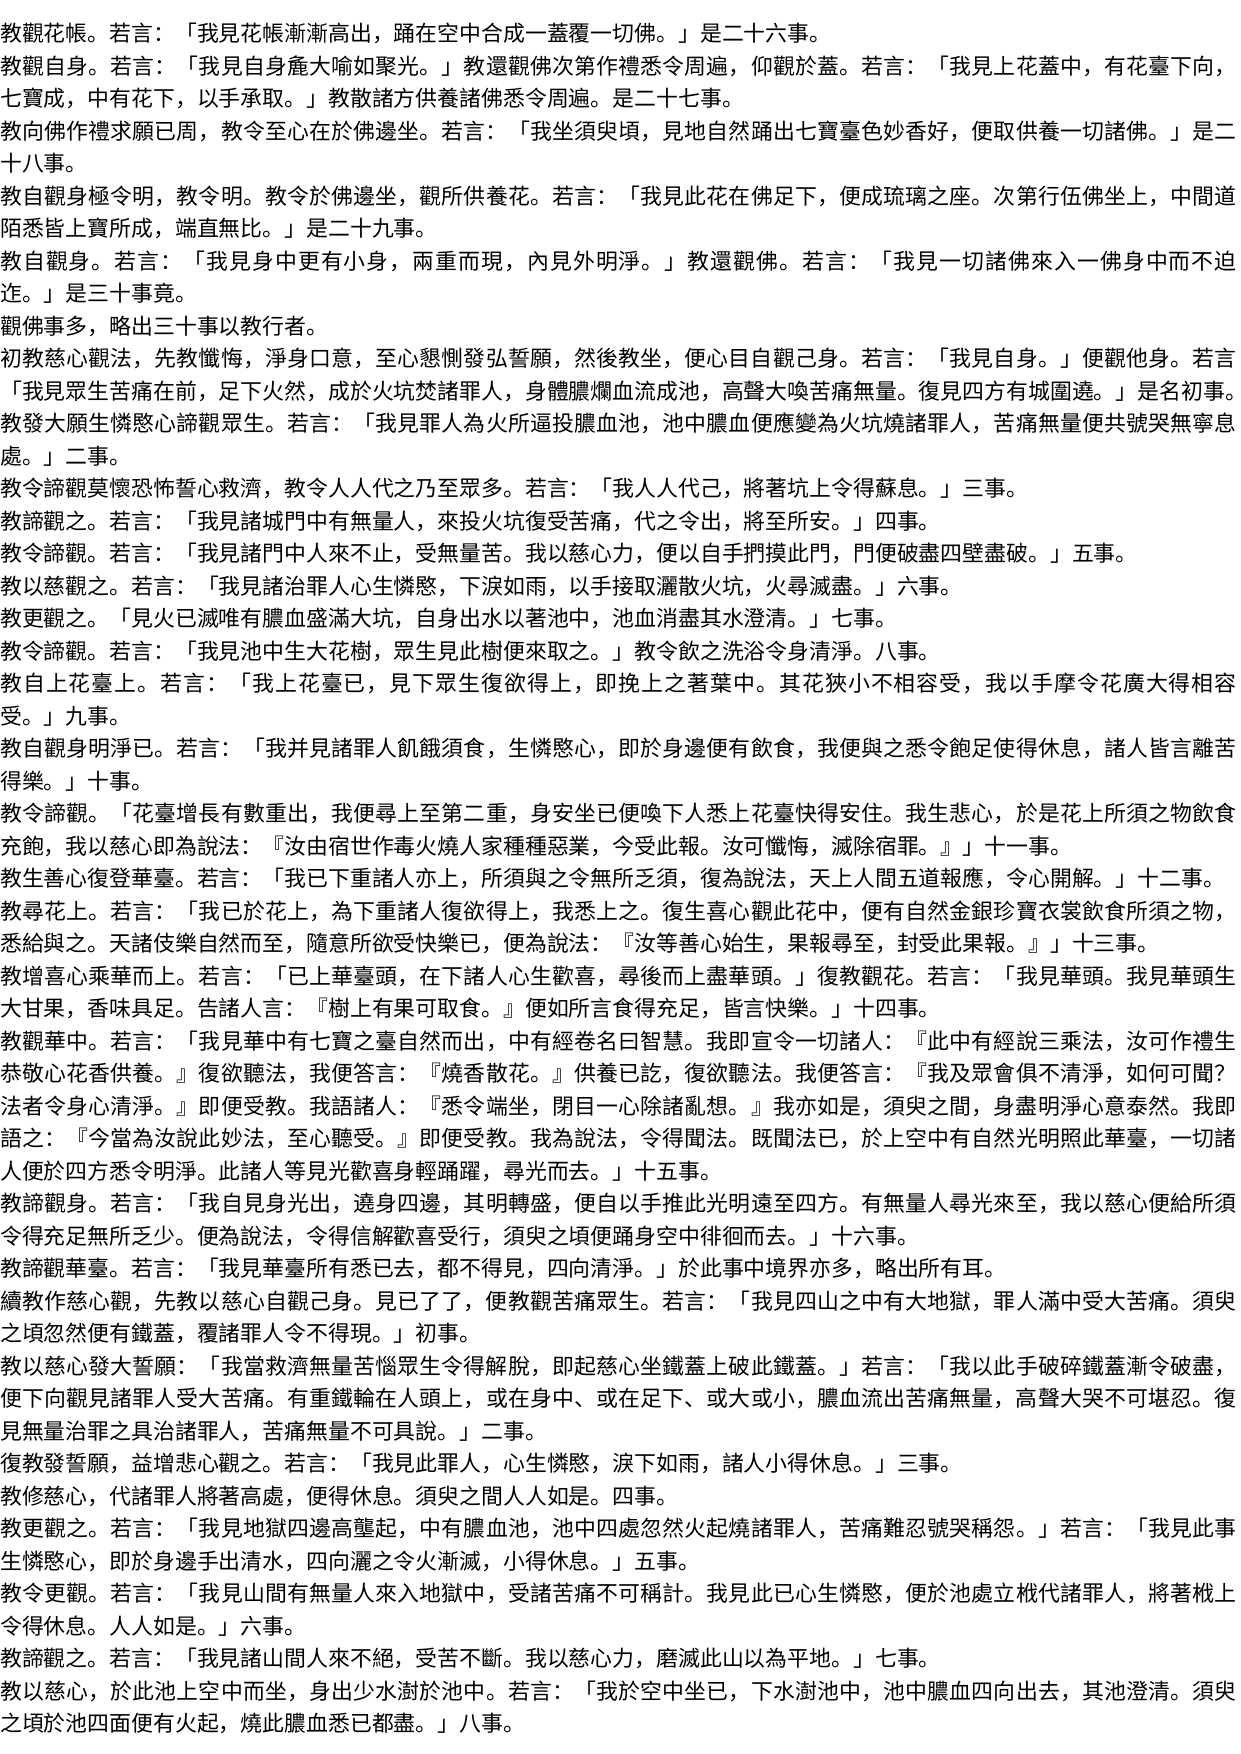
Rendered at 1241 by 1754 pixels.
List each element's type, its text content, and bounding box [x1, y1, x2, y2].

text 教自上花臺上。若言：「我上花臺已，見下眾生復欲得上，即挽上之著葉中。其花狹小不相容受，我以手摩令花廣大得相容受。」九事。 [0, 666, 1240, 731]
text 教生善心復登華臺。若言：「我已下重諸人亦上，所須與之令無所乏須，復為說法，天上人間五道報應，令心開解。」十二事。 [0, 861, 1240, 893]
text 教以慈心發大誓願：「我當救濟無量苦惱眾生令得解脫，即起慈心坐鐵蓋上破此鐵蓋。」若言：「我以此手破碎鐵蓋漸令破盡，便下向觀見諸罪人受大苦痛。有重鐵輪在人頭上，或在身中、或在足下、或大或小，膿血流出苦痛無量，高聲大哭不可堪忍。復見無量治罪之具治諸罪人，苦痛無量不可具說。」二事。 [0, 1348, 1240, 1446]
text 教尋花上。若言：「我已於花上，為下重諸人復欲得上，我悉上之。復生喜心觀此花中，便有自然金銀珍寶衣裳飲食所須之物，悉給與之。天諸伎樂自然而至，隨意所欲受快樂已，便為說法：『汝等善心始生，果報尋至，封受此果報。』」十三事。 [0, 893, 1240, 958]
text 教以慈觀之。若言：「我見諸治罪人心生憐愍，下淚如雨，以手接取灑散火坑，火尋滅盡。」六事。 [0, 568, 1240, 601]
text 教諦觀之。若言：「我見諸山間人來不絕，受苦不斷。我以慈心力，磨滅此山以為平地。」七事。 [0, 1641, 1240, 1673]
text 觀佛事多，略出三十事以教行者。 [0, 308, 1240, 341]
text 教觀自身。若言：「我見自身麁大喻如聚光。」教還觀佛次第作禮悉令周遍，仰觀於蓋。若言：「我見上花蓋中，有花臺下向，七寶成，中有花下，以手承取。」教散諸方供養諸佛悉令周遍。是二十七事。 [0, 48, 1240, 113]
text 教令諦觀。「花臺增長有數重出，我便尋上至第二重，身安坐已便喚下人悉上花臺快得安住。我生悲心，於是花上所須之物飲食充飽，我以慈心即為說法：『汝由宿世作毒火燒人家種種惡業，今受此報。汝可懺悔，滅除宿罪。』」十一事。 [0, 796, 1240, 861]
text 教諦觀之。若言：「我見諸城門中有無量人，來投火坑復受苦痛，代之令出，將至所安。」四事。 [0, 503, 1240, 536]
text 教向佛作禮求願已周，教令至心在於佛邊坐。若言：「我坐須臾頃，見地自然踊出七寶臺色妙香好，便取供養一切諸佛。」是二十八事。 [0, 113, 1240, 178]
text 續教作慈心觀，先教以慈心自觀己身。見已了了，便教觀苦痛眾生。若言：「我見四山之中有大地獄，罪人滿中受大苦痛。須臾之頃忽然便有鐵蓋，覆諸罪人令不得現。」初事。 [0, 1283, 1240, 1348]
text 教發大願生憐愍心諦觀眾生。若言：「我見罪人為火所逼投膿血池，池中膿血便應變為火坑燒諸罪人，苦痛無量便共號哭無寧息處。」二事。 [0, 406, 1240, 471]
text 教自觀身明淨已。若言：「我并見諸罪人飢餓須食，生憐愍心，即於身邊便有飲食，我便與之悉令飽足使得休息，諸人皆言離苦得樂。」十事。 [0, 731, 1240, 796]
text 教觀華中。若言：「我見華中有七寶之臺自然而出，中有經卷名曰智慧。我即宣令一切諸人：『此中有經說三乘法，汝可作禮生恭敬心花香供養。』復欲聽法，我便答言：『燒香散花。』供養已訖，復欲聽法。我便答言：『我及眾會俱不清淨，如何可聞？法者令身心清淨。』即便受教。我語諸人：『悉令端坐，閉目一心除諸亂想。』我亦如是，須臾之間，身盡明淨心意泰然。我即語之：『今當為汝說此妙法，至心聽受。』即便受教。我為說法，令得聞法。既聞法已，於上空中有自然光明照此華臺，一切諸人便於四方悉令明淨。此諸人等見光歡喜身輕踊躍，尋光而去。」十五事。 [0, 1023, 1240, 1186]
text 初教慈心觀法，先教懺悔，淨身口意，至心懇惻發弘誓願，然後教坐，便心目自觀己身。若言：「我見自身。」便觀他身。若言：「我見眾生苦痛在前，足下火然，成於火坑焚諸罪人，身體膿爛血流成池，高聲大喚苦痛無量。復見四方有城圍遶。」是名初事。 [0, 341, 1240, 406]
text 教觀花帳。若言：「我見花帳漸漸高出，踊在空中合成一蓋覆一切佛。」是二十六事。 [0, 16, 1240, 48]
text 教令諦觀。若言：「我見池中生大花樹，眾生見此樹便來取之。」教令飲之洗浴令身清淨。八事。 [0, 633, 1240, 666]
text 教自觀身。若言：「我見身中更有小身，兩重而現，內見外明淨。」教還觀佛。若言：「我見一切諸佛來入一佛身中而不迫迮。」是三十事竟。 [0, 243, 1240, 308]
text 教令諦觀。若言：「我見諸門中人來不止，受無量苦。我以慈心力，便以自手捫摸此門，門便破盡四壁盡破。」五事。 [0, 536, 1240, 568]
text 教以慈心，於此池上空中而坐，身出少水澍於池中。若言：「我於空中坐已，下水澍池中，池中膿血四向出去，其池澄清。須臾之頃於池四面便有火起，燒此膿血悉已都盡。」八事。 [0, 1673, 1240, 1738]
text 教令諦觀莫懷恐怖誓心救濟，教令人人代之乃至眾多。若言：「我人人代己，將著坑上令得蘇息。」三事。 [0, 471, 1240, 503]
text 教諦觀華臺。若言：「我見華臺所有悉已去，都不得見，四向清淨。」於此事中境界亦多，略出所有耳。 [0, 1251, 1240, 1283]
text 教修慈心，代諸罪人將著高處，便得休息。須臾之間人人如是。四事。 [0, 1478, 1240, 1511]
text 教更觀之。「見火已滅唯有膿血盛滿大坑，自身出水以著池中，池血消盡其水澄清。」七事。 [0, 601, 1240, 633]
text 教更觀之。若言：「我見地獄四邊高壟起，中有膿血池，池中四處忽然火起燒諸罪人，苦痛難忍號哭稱怨。」若言：「我見此事生憐愍心，即於身邊手出清水，四向灑之令火漸滅，小得休息。」五事。 [0, 1511, 1240, 1576]
text 教令更觀。若言：「我見山間有無量人來入地獄中，受諸苦痛不可稱計。我見此已心生憐愍，便於池處立栰代諸罪人，將著栰上令得休息。人人如是。」六事。 [0, 1576, 1240, 1641]
text 教諦觀身。若言：「我自見身光出，遶身四邊，其明轉盛，便自以手推此光明遠至四方。有無量人尋光來至，我以慈心便給所須，令得充足無所乏少。便為說法，令得信解歡喜受行，須臾之頃便踊身空中徘徊而去。」十六事。 [0, 1186, 1240, 1251]
text 教自觀身極令明，教令明。教令於佛邊坐，觀所供養花。若言：「我見此花在佛足下，便成琉璃之座。次第行伍佛坐上，中間道陌悉皆上寶所成，端直無比。」是二十九事。 [0, 178, 1240, 243]
text 教增喜心乘華而上。若言：「已上華臺頭，在下諸人心生歡喜，尋後而上盡華頭。」復教觀花。若言：「我見華頭。我見華頭生大甘果，香味具足。告諸人言：『樹上有果可取食。』便如所言食得充足，皆言快樂。」十四事。 [0, 958, 1240, 1023]
text 復教發誓願，益增悲心觀之。若言：「我見此罪人，心生憐愍，淚下如雨，諸人小得休息。」三事。 [0, 1446, 1240, 1478]
